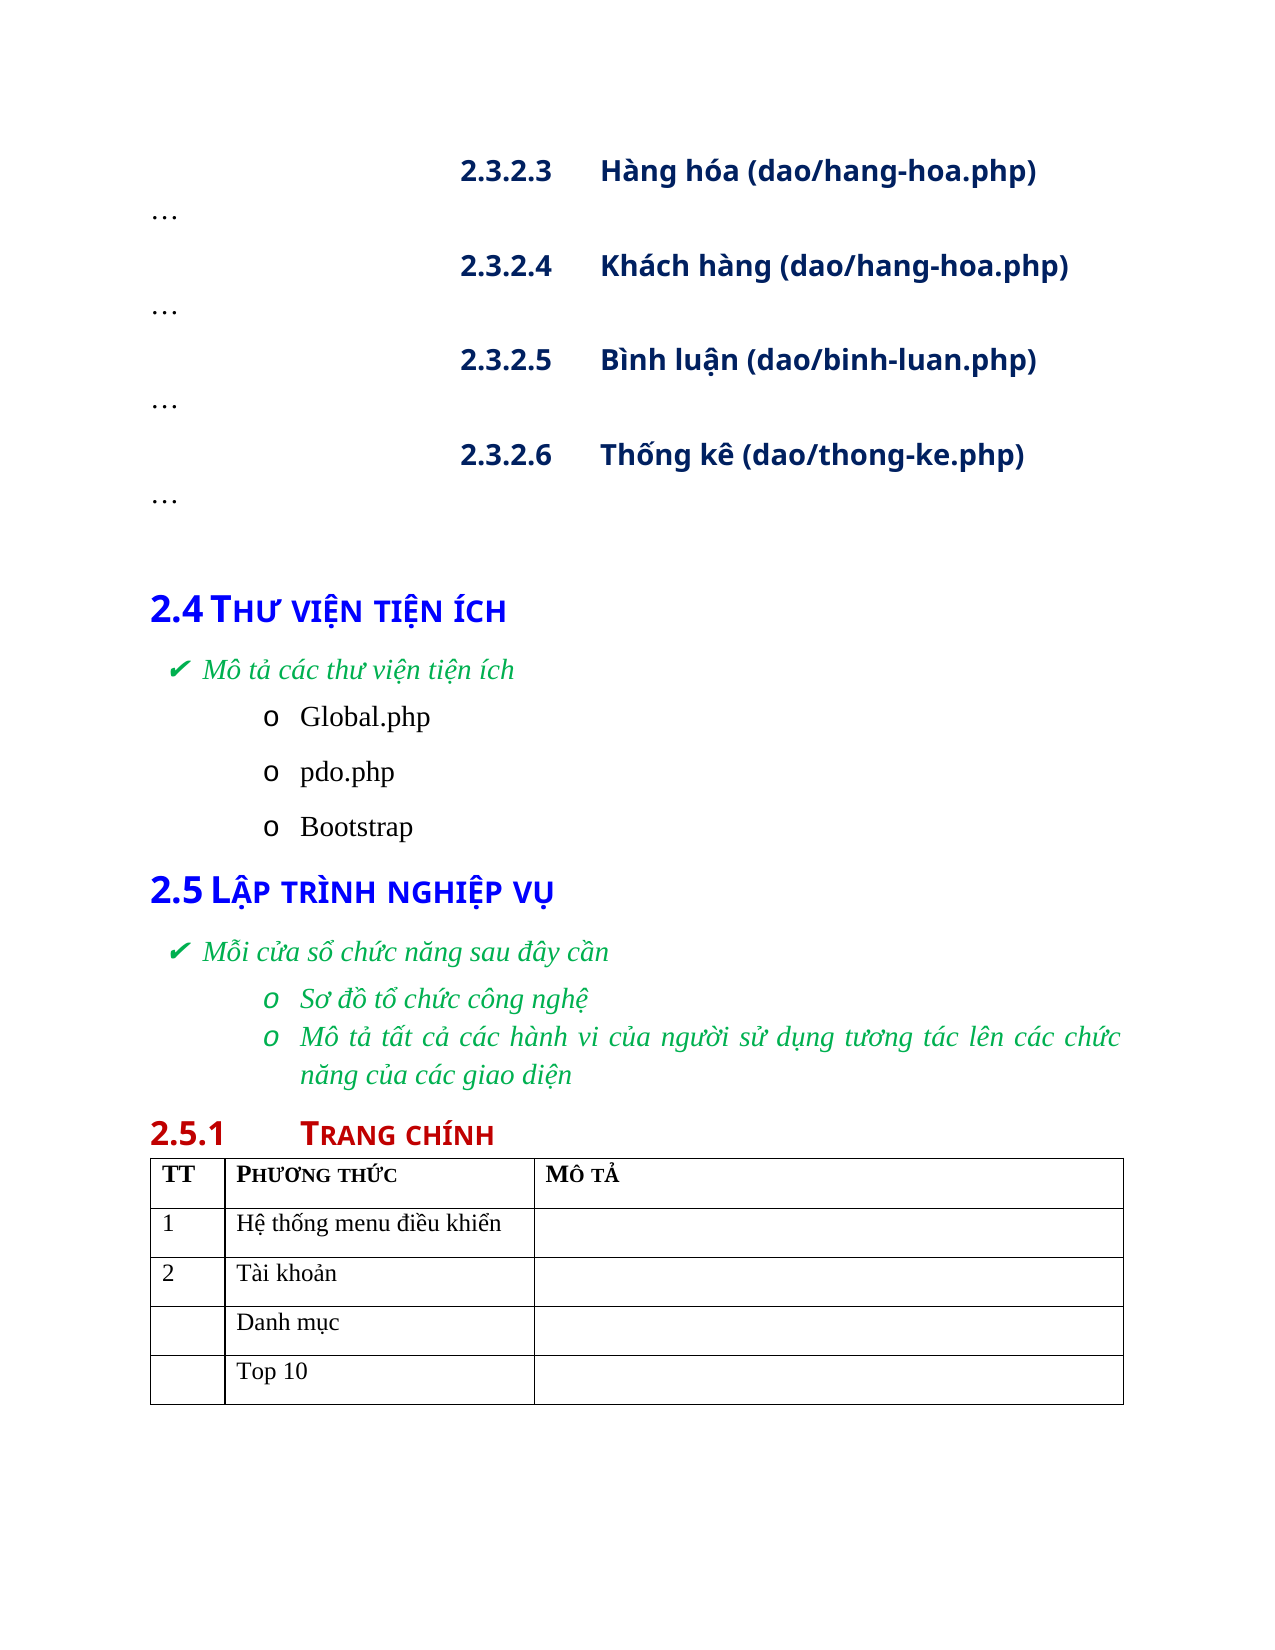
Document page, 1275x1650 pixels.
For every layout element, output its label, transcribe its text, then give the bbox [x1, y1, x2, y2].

list Mỗi cửa sổ chức năng sau đây cần [165, 918, 1125, 978]
table_cell [151, 1307, 224, 1355]
subtitle Thư viện tiện ích [150, 582, 1125, 633]
text … [150, 476, 1125, 510]
table_cell Tài khoản [226, 1258, 534, 1306]
table_cell [535, 1258, 1123, 1306]
table_header Phương thức [226, 1159, 534, 1207]
text … [150, 382, 1125, 415]
table_header TT [151, 1159, 224, 1207]
table_cell [535, 1209, 1123, 1257]
table_cell Hệ thống menu điều khiển [226, 1209, 534, 1257]
subtitle Trang chính [150, 1109, 1125, 1155]
table_cell 1 [151, 1209, 224, 1257]
subtitle Thống kê (dao/thong-ke.php) [460, 434, 1125, 474]
list pdo.php [262, 754, 1125, 790]
subtitle Lập trình nghiệp vụ [150, 864, 1125, 915]
table_cell [151, 1356, 224, 1404]
table_cell Top 10 [226, 1356, 534, 1404]
subtitle Bình luận (dao/binh-luan.php) [460, 339, 1125, 379]
subtitle Khách hàng (dao/hang-hoa.php) [460, 245, 1125, 284]
list Mô tả các thư viện tiện ích [165, 636, 1125, 696]
text … [150, 192, 1125, 226]
table_header Mô tả [535, 1159, 1123, 1207]
list Global.php [262, 699, 1125, 735]
subtitle Hàng hóa (dao/hang-hoa.php) [460, 150, 1125, 190]
table_cell [535, 1307, 1123, 1355]
table_cell 2 [151, 1258, 224, 1306]
table_cell Danh mục [226, 1307, 534, 1355]
list Bootstrap [262, 809, 1125, 845]
text … [150, 287, 1125, 320]
list Sơ đồ tổ chức công nghệ [262, 981, 1125, 1017]
table_cell [535, 1356, 1123, 1404]
list Mô tả tất cả các hành vi của người sử dụng tương tác lên các chức năng của các giao diện [262, 1019, 1125, 1091]
